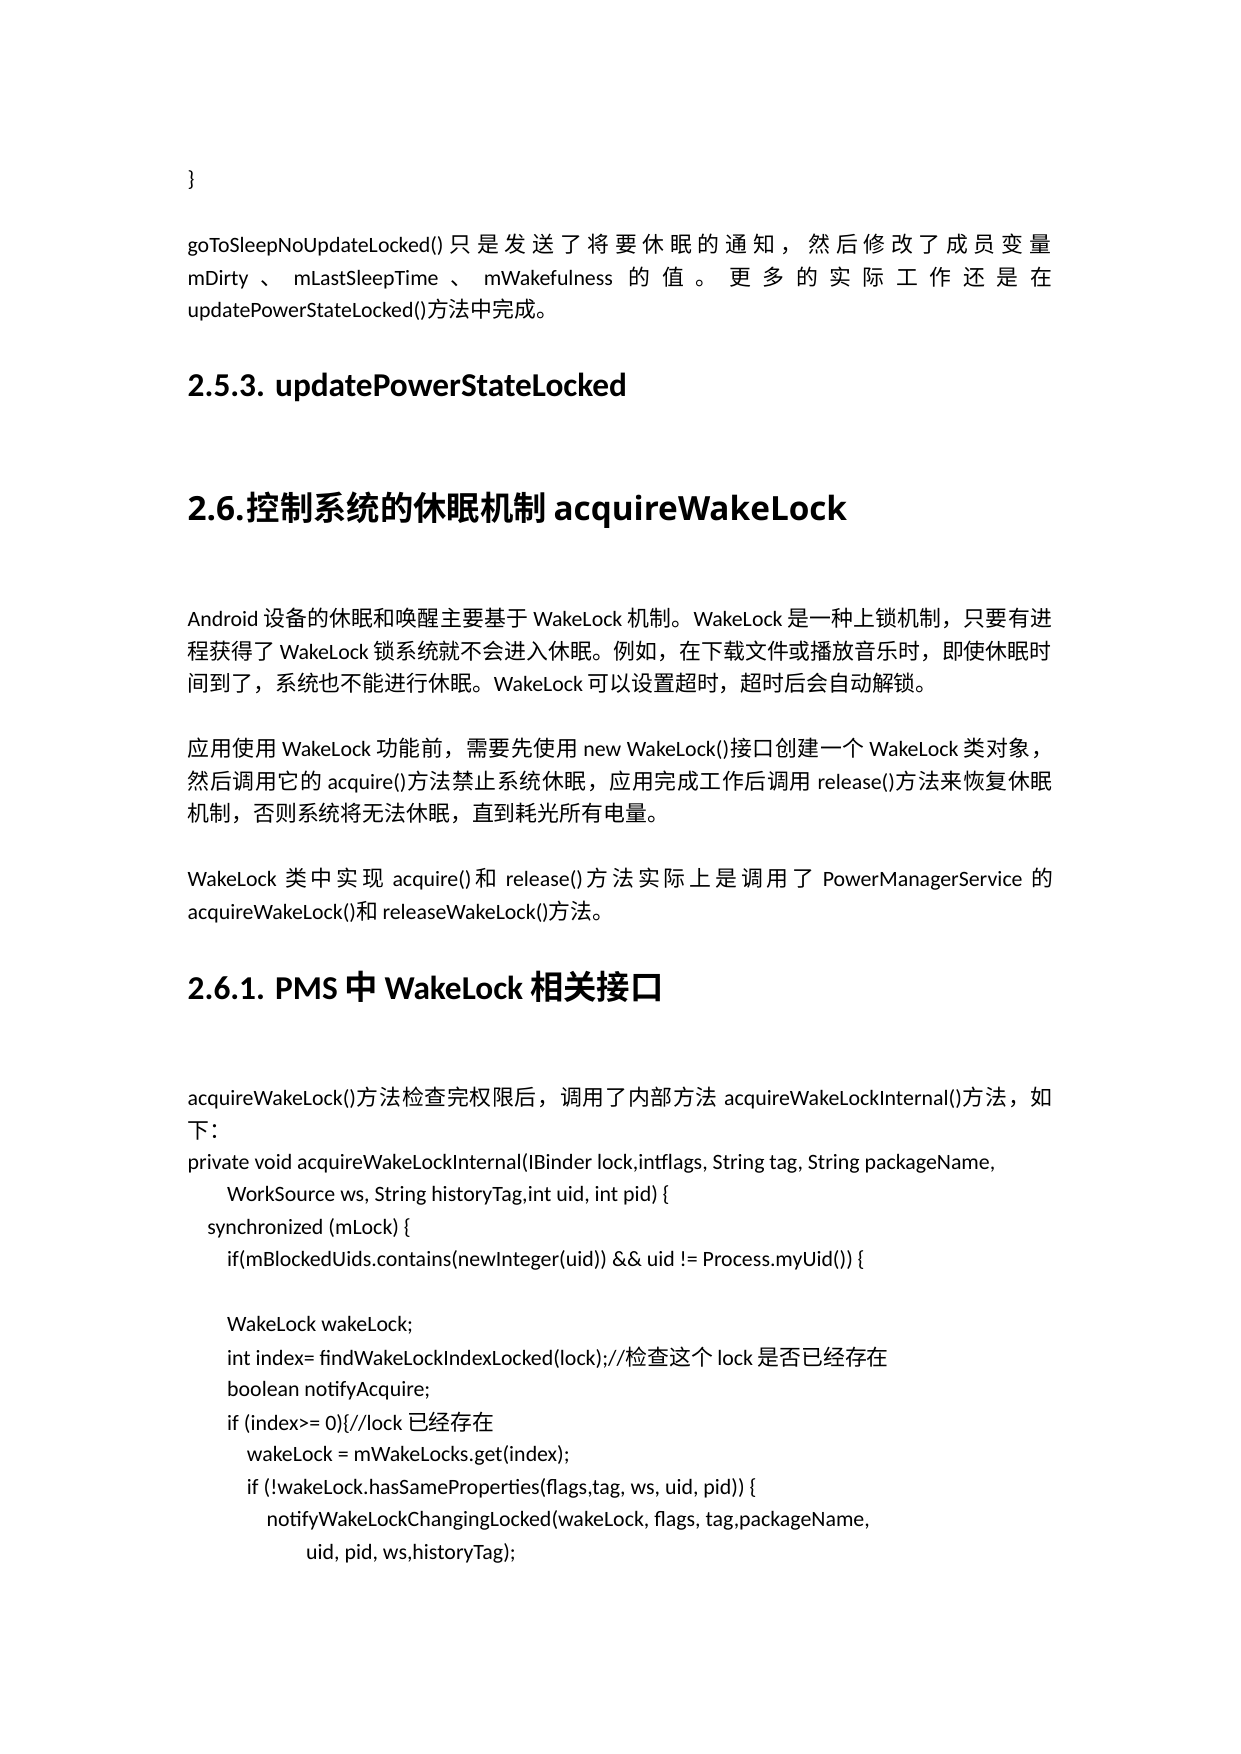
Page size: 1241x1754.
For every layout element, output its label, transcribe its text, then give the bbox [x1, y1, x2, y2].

text if(mBlockedUids.contains(newInteger(uid)) && uid != Process.myUid()) { [187, 1242, 1053, 1275]
text 应用使用WakeLock功能前，需要先使用new WakeLock()接口创建一个WakeLock类对象，然后调用它的acquire()方法禁止系统休眠，应用完成工作后调用release()方法来恢复休眠机制，否则系统将无法休眠，直到耗光所有电量。 [187, 731, 1053, 828]
text if (!wakeLock.hasSameProperties(flags,tag, ws, uid, pid)) { [187, 1470, 1053, 1502]
text synchronized (mLock) { [187, 1210, 1053, 1242]
text notifyWakeLockChangingLocked(wakeLock, flags, tag,packageName, [187, 1502, 1053, 1535]
text WakeLock wakeLock; [187, 1307, 1053, 1340]
text goToSleepNoUpdateLocked()只是发送了将要休眠的通知，然后修改了成员变量mDirty、mLastSleepTime、mWakefulness的值。更多的实际工作还是在updatePowerStateLocked()方法中完成。 [187, 227, 1053, 324]
text if (index>= 0){//lock已经存在 [187, 1405, 1053, 1437]
text WakeLock类中实现acquire()和release()方法实际上是调用了PowerManagerService的acquireWakeLock()和releaseWakeLock()方法。 [187, 861, 1053, 926]
text wakeLock = mWakeLocks.get(index); [187, 1437, 1053, 1470]
subtitle 控制系统的休眠机制acquireWakeLock [187, 473, 1053, 538]
text private void acquireWakeLockInternal(IBinder lock,intflags, String tag, String packageName, [187, 1145, 1053, 1177]
text Android设备的休眠和唤醒主要基于WakeLock机制。WakeLock是一种上锁机制，只要有进程获得了WakeLock锁系统就不会进入休眠。例如，在下载文件或播放音乐时，即使休眠时间到了，系统也不能进行休眠。WakeLock可以设置超时，超时后会自动解锁。 [187, 601, 1053, 698]
subtitle updatePowerStateLocked [187, 352, 1053, 417]
text int index= findWakeLockIndexLocked(lock);//检查这个lock是否已经存在 [187, 1340, 1053, 1372]
text acquireWakeLock()方法检查完权限后，调用了内部方法acquireWakeLockInternal()方法，如下： [187, 1080, 1053, 1145]
text WorkSource ws, String historyTag,int uid, int pid) { [187, 1177, 1053, 1210]
text boolean notifyAcquire; [187, 1372, 1053, 1405]
subtitle PMS中WakeLock相关接口 [187, 953, 1053, 1018]
text } [187, 162, 1053, 194]
text uid, pid, ws,historyTag); [187, 1535, 1053, 1567]
